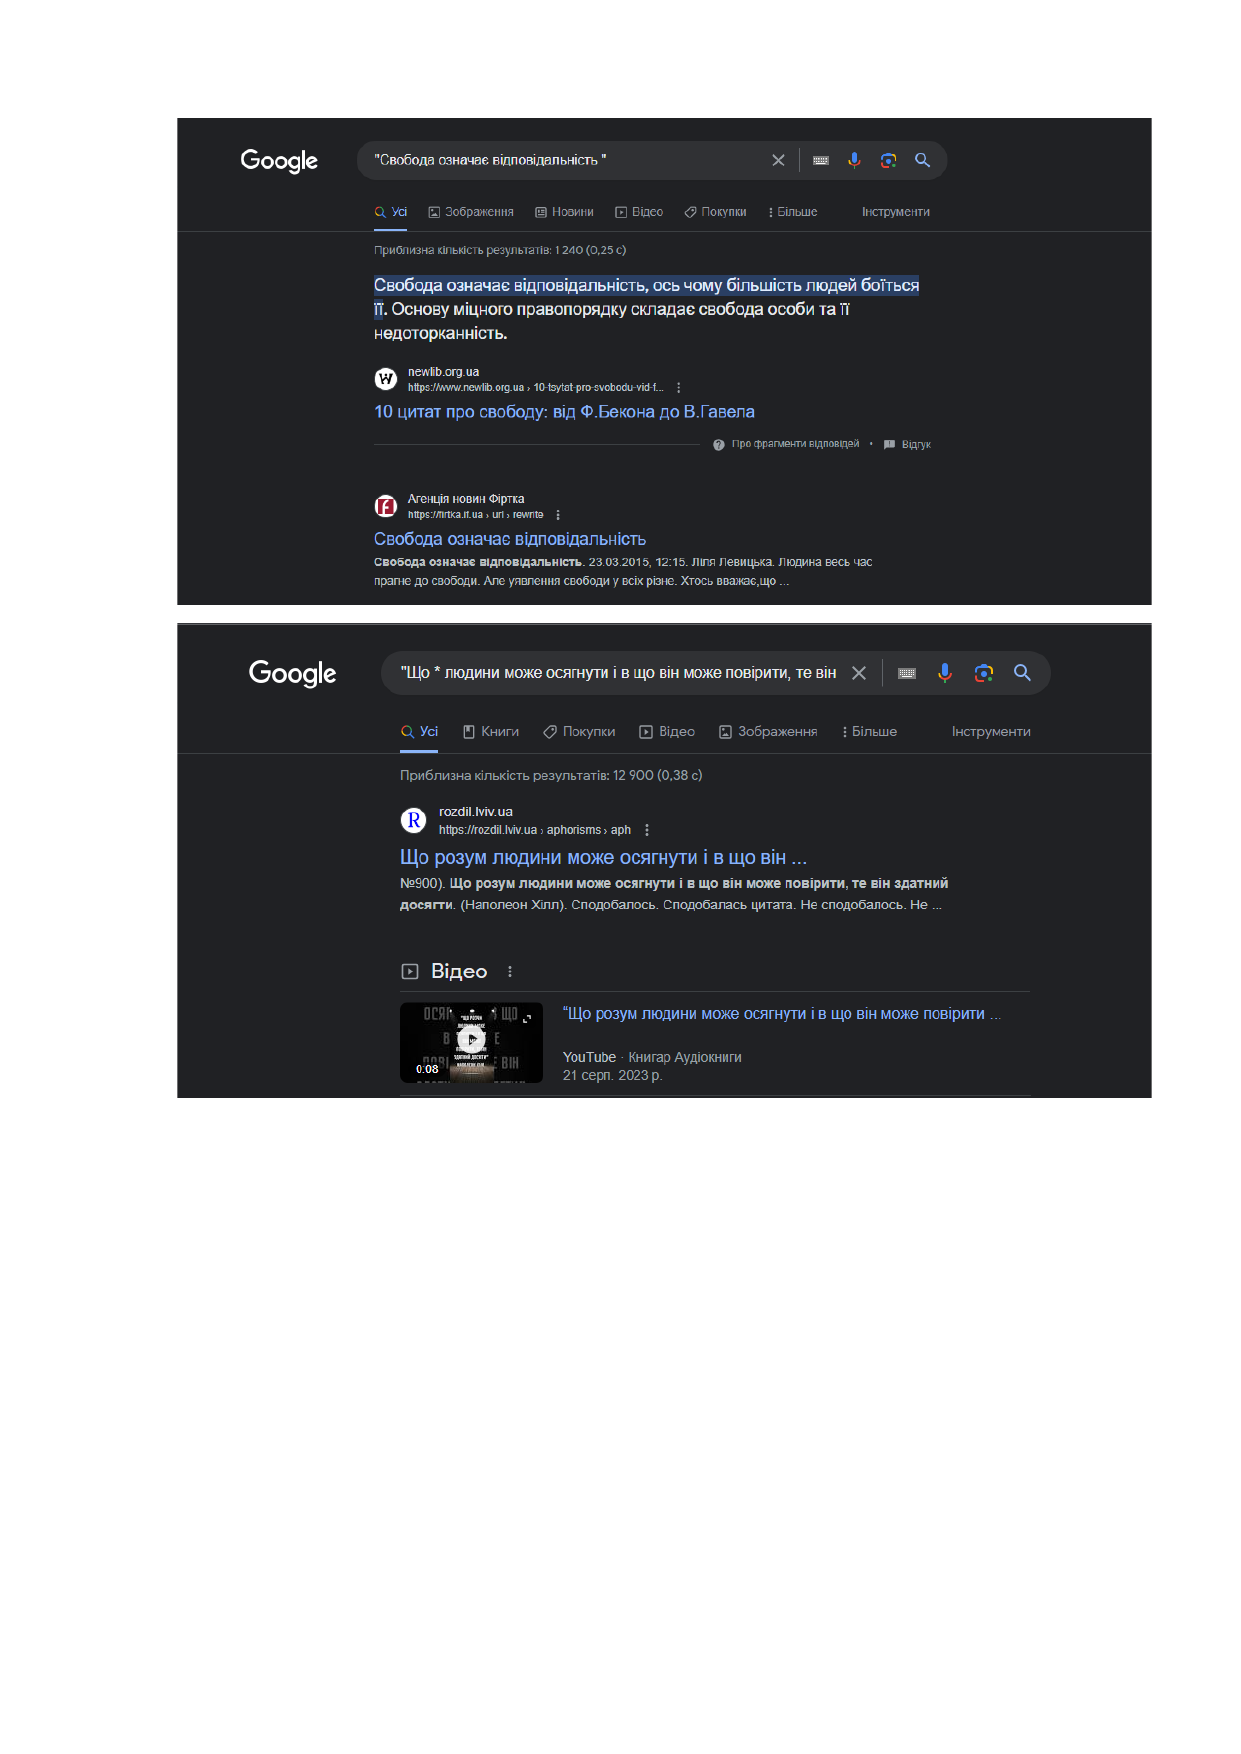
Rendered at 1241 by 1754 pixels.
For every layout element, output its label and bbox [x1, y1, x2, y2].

picture [177, 623, 1152, 1098]
picture [177, 118, 1152, 605]
